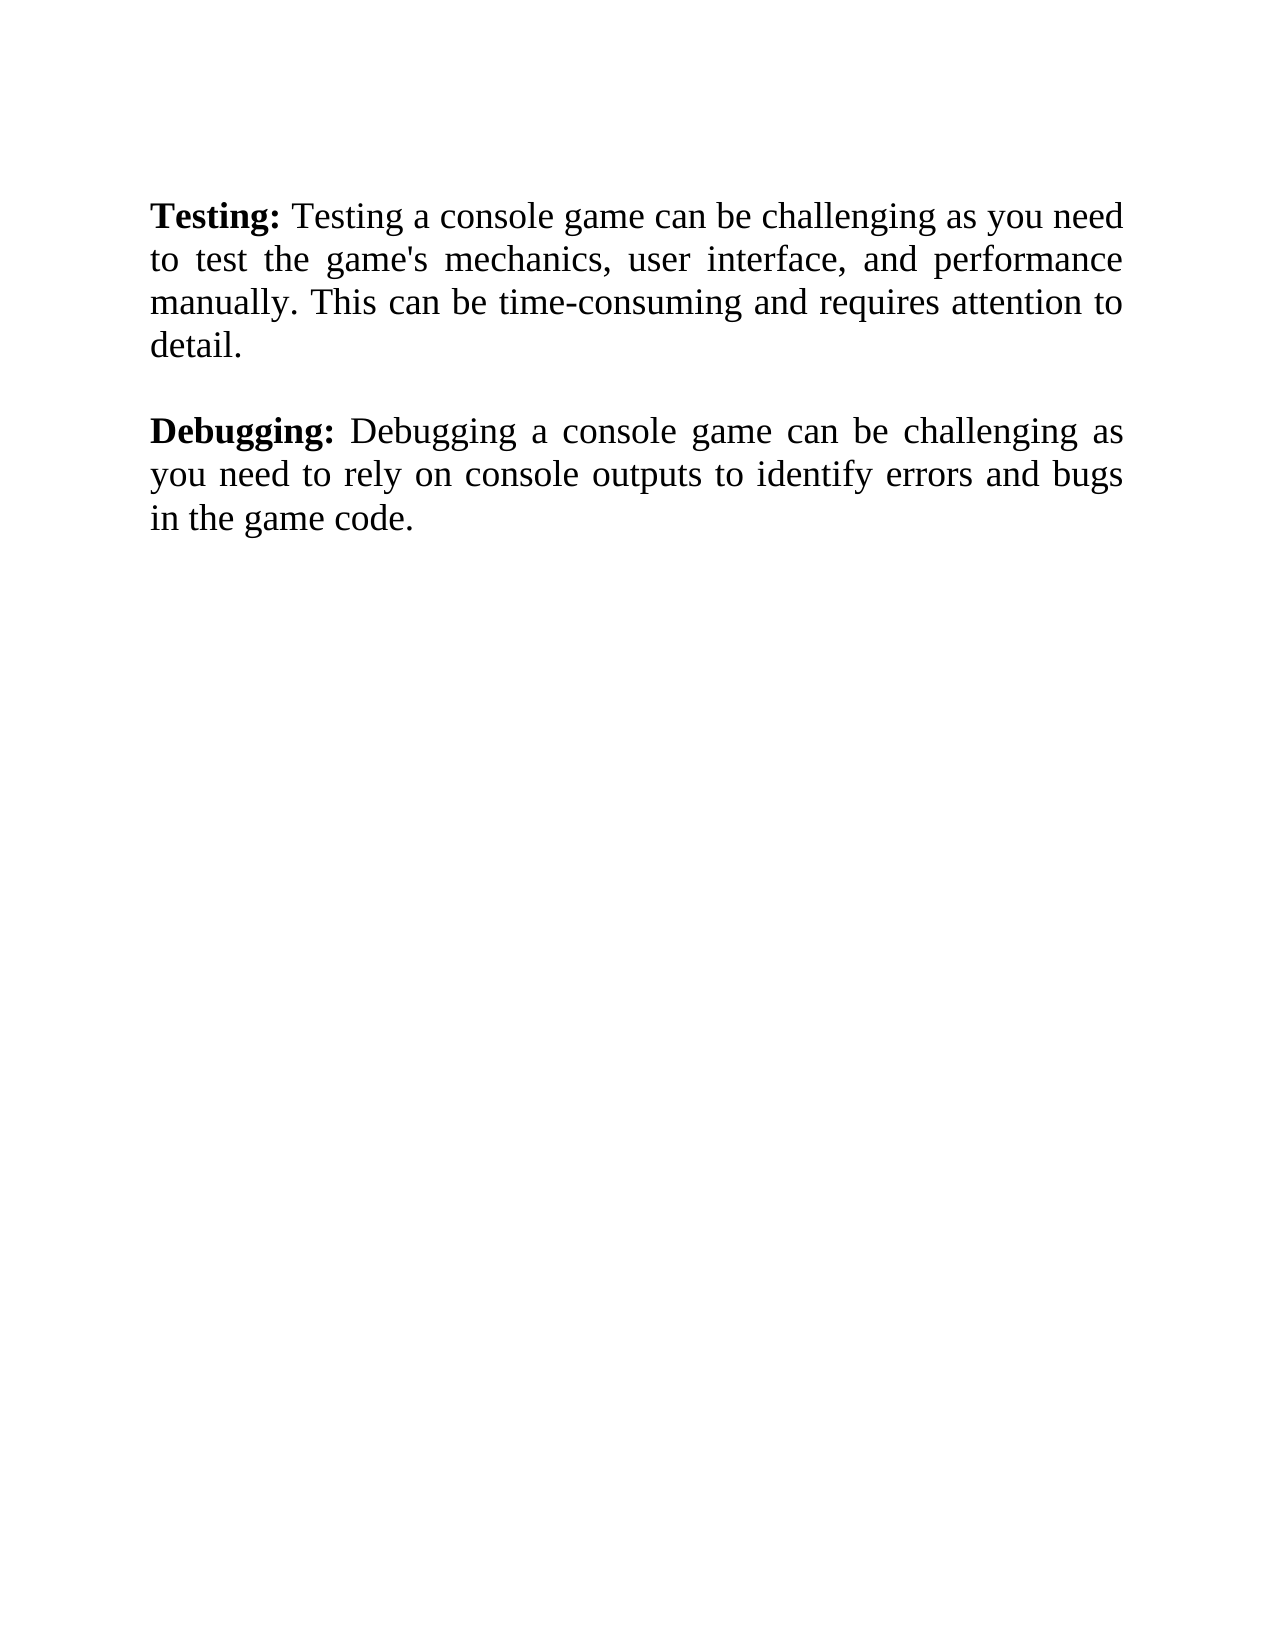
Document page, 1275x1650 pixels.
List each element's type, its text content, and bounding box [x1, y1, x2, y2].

text Debugging: Debugging a console game can be challenging as you need to rely on console outputs to identify errors and bugs in the game code. [150, 409, 1125, 538]
text Testing: Testing a console game can be challenging as you need to test the game's mechanics, user interface, and performance manually. This can be time-consuming and requires attention to detail. [150, 193, 1125, 366]
